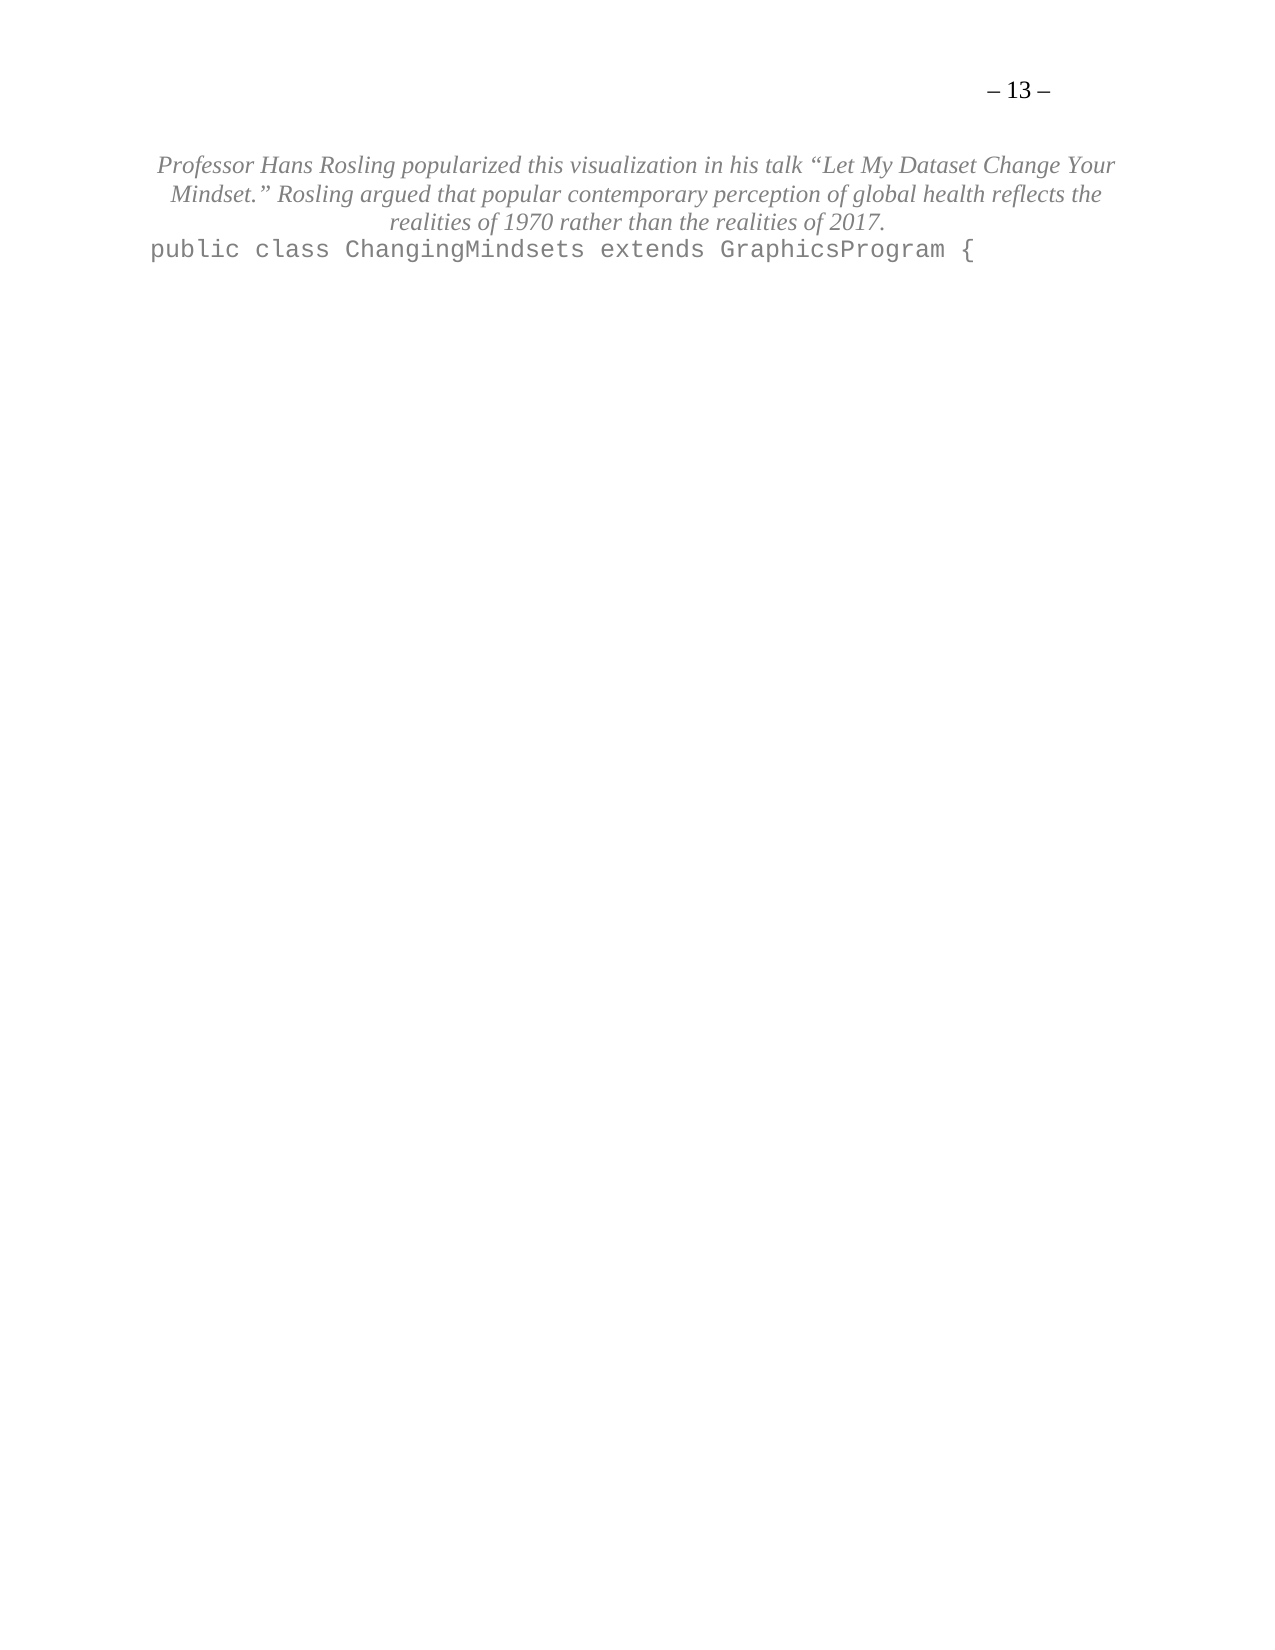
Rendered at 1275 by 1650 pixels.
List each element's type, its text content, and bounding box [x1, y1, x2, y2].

text public class ChangingMindsets extends GraphicsProgram { [150, 236, 1125, 264]
text Professor Hans Rosling popularized this visualization in his talk “Let My Dataset Change Your Mindset.” Rosling argued that popular contemporary perception of global health reflects the realities of 1970 rather than the realities of 2017. [150, 150, 1125, 236]
